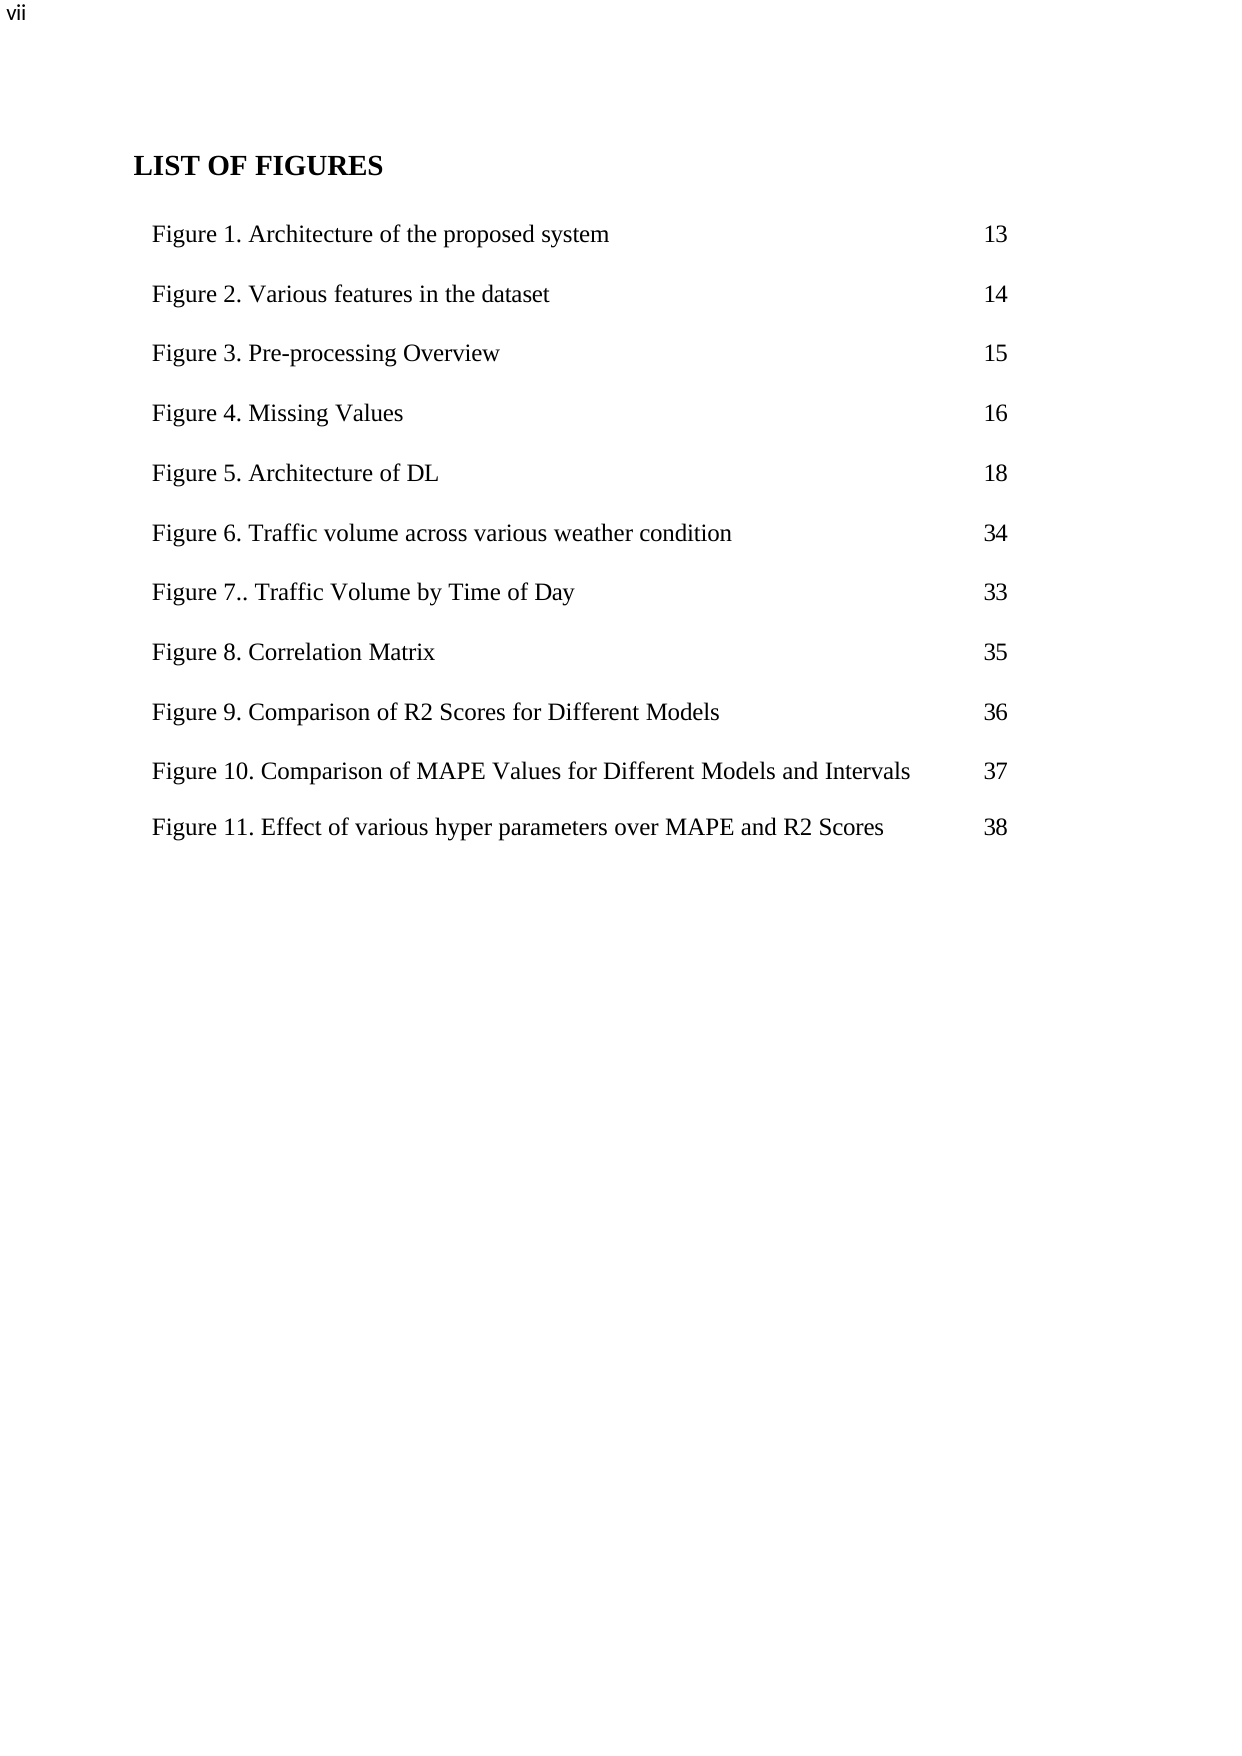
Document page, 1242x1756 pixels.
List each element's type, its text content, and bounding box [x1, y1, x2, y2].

table_cell Figure 4. Missing Values [146, 383, 983, 443]
table_cell Figure 10. Comparison of MAPE Values for Different Models and Intervals [146, 741, 983, 800]
table_cell Figure 3. Pre-processing Overview [146, 324, 983, 383]
table_header Figure 1. Architecture of the proposed system [146, 221, 983, 264]
table_cell 16 [983, 383, 1098, 443]
table_cell 14 [983, 264, 1098, 323]
table_cell Figure 5. Architecture of DL [146, 443, 983, 503]
table_cell Figure 11. Effect of various hyper parameters over MAPE and R2 Scores [146, 800, 983, 843]
table_cell 34 [983, 503, 1098, 562]
table_cell 18 [983, 443, 1098, 503]
table_cell 37 [983, 741, 1098, 800]
table_cell Figure 8. Correlation Matrix [146, 622, 983, 682]
table_cell 15 [983, 324, 1098, 383]
table_cell 35 [983, 622, 1098, 682]
table_cell 33 [983, 563, 1098, 622]
table_cell 38 [983, 800, 1098, 843]
text LIST OF FIGURES [133, 148, 1108, 181]
table_header 13 [983, 221, 1098, 264]
table_cell Figure 6. Traffic volume across various weather condition [146, 503, 983, 562]
table_cell Figure 9. Comparison of R2 Scores for Different Models [146, 682, 983, 741]
table_cell 36 [983, 682, 1098, 741]
table_cell Figure 7.. Traffic Volume by Time of Day [146, 563, 983, 622]
table_cell Figure 2. Various features in the dataset [146, 264, 983, 323]
